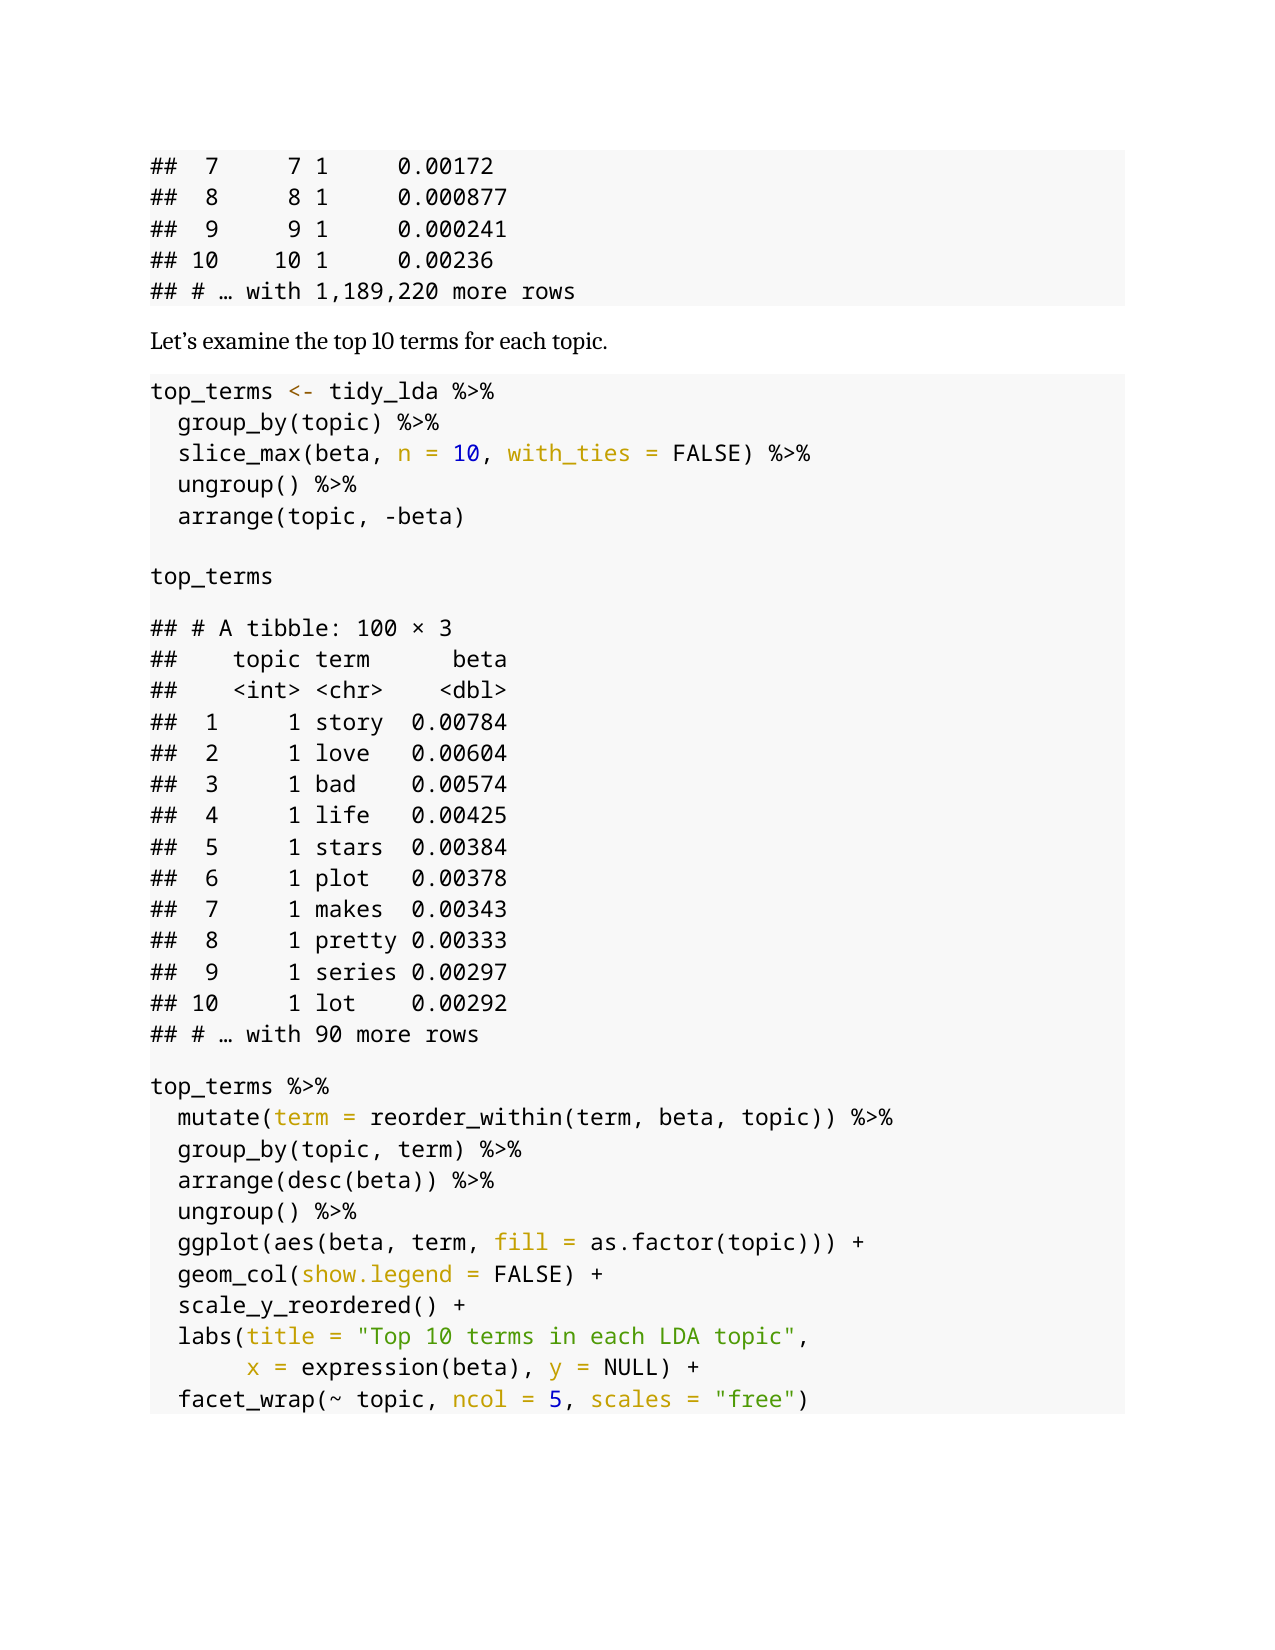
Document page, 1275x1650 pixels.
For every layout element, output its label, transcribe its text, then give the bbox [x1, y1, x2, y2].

text ## # A tibble: 100 × 3 ## topic term beta ## <int> <chr> <dbl> ## 1 1 story 0.00784 ## 2 1 love 0.00604 ## 3 1 bad 0.00574 ## 4 1 life 0.00425 ## 5 1 stars 0.00384 ## 6 1 plot 0.00378 ## 7 1 makes 0.00343 ## 8 1 pretty 0.00333 ## 9 1 series 0.00297 ## 10 1 lot 0.00292 ## # … with 90 more rows [150, 612, 1125, 1049]
text Let’s examine the top 10 terms for each topic. [150, 327, 1125, 356]
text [150, 150, 1125, 306]
text top_terms %>% mutate(term = reorder_within(term, beta, topic)) %>% group_by(topic, term) %>% arrange(desc(beta)) %>% ungroup() %>% ggplot(aes(beta, term, fill = as.factor(topic))) + geom_col(show.legend = FALSE) + scale_y_reordered() + labs(title = "Top 10 terms in each LDA topic", x = expression(beta), y = NULL) + facet_wrap(~ topic, ncol = 5, scales = "free") [150, 1070, 1125, 1414]
text top_terms <- tidy_lda %>% group_by(topic) %>% slice_max(beta, n = 10, with_ties = FALSE) %>% ungroup() %>% arrange(topic, -beta) top_terms [150, 374, 1125, 591]
